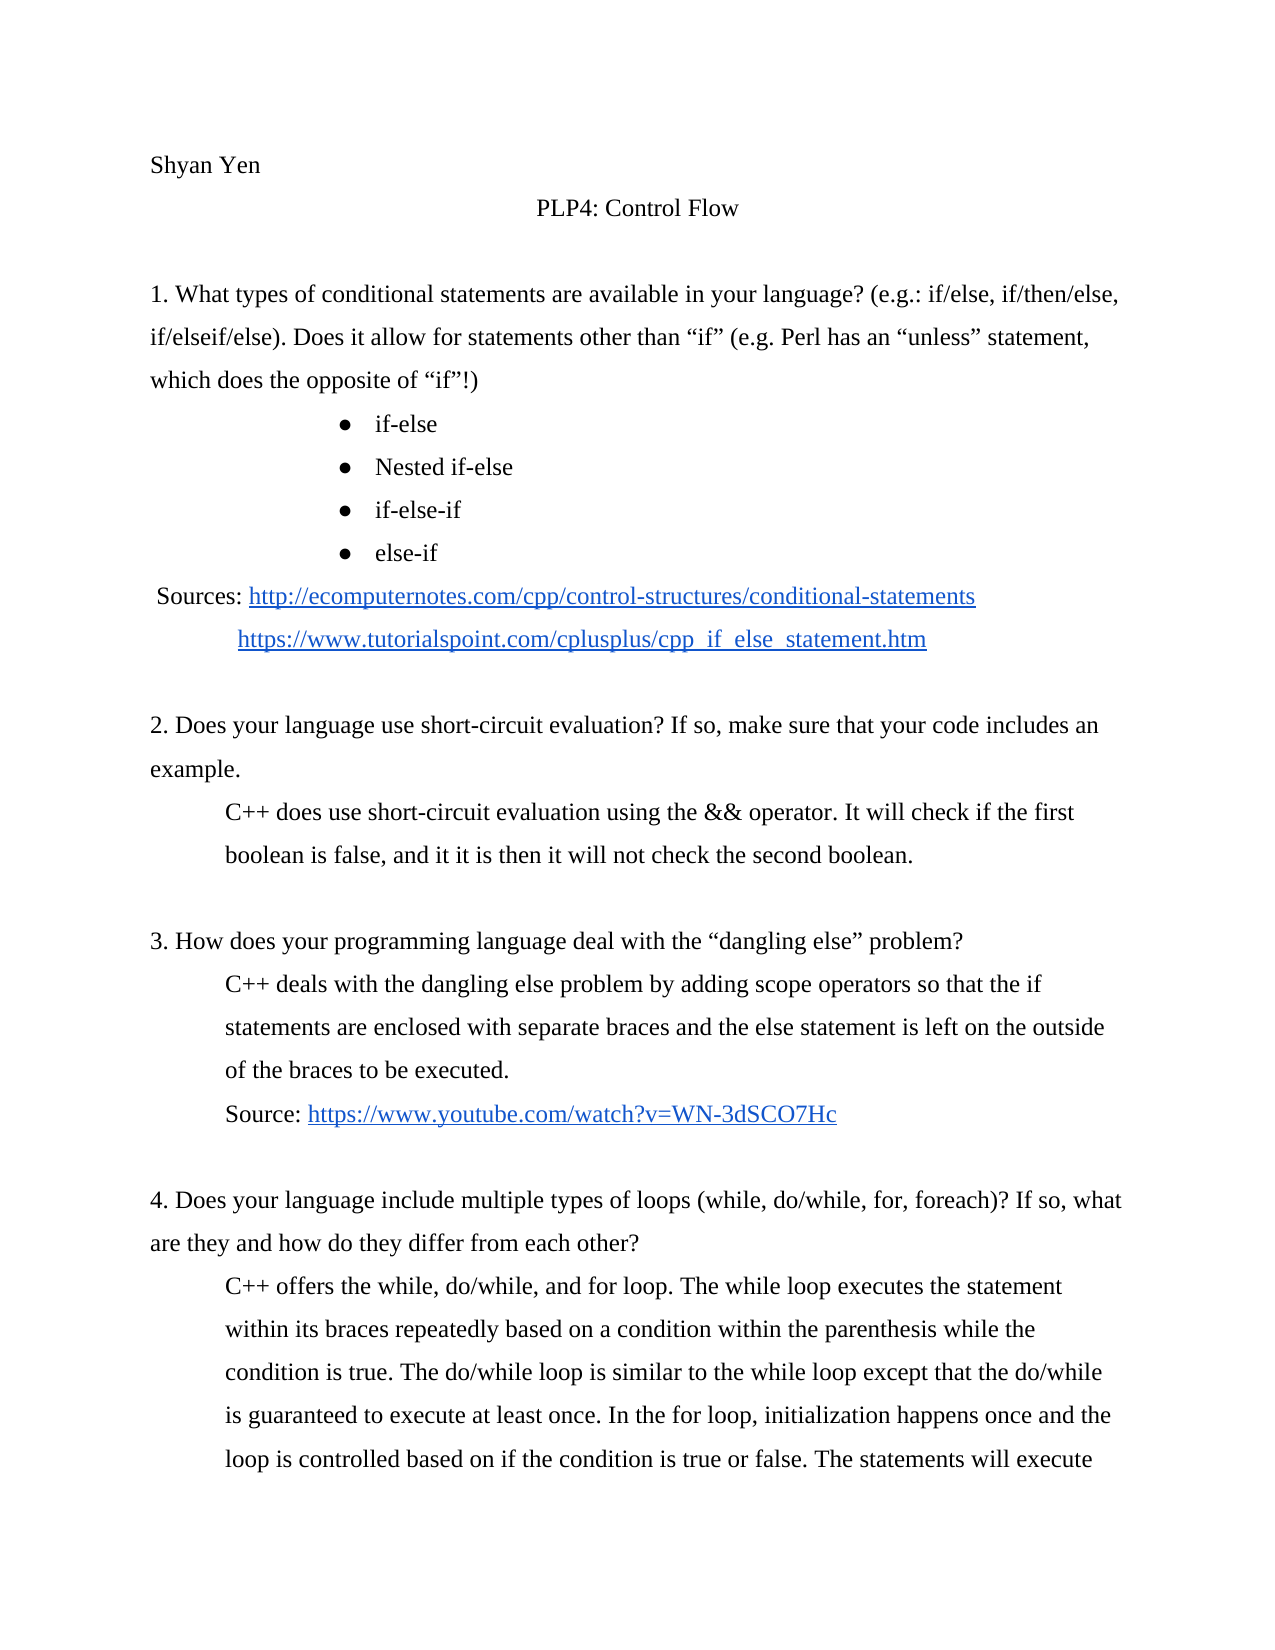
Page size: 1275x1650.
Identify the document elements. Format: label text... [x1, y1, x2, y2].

text boolean is false, and it it is then it will not check the second boolean. [150, 840, 1125, 869]
text Source: https://www.youtube.com/watch?v=WN-3dSCO7Hc [225, 1099, 1125, 1127]
text C++ deals with the dangling else problem by adding scope operators so that the if [150, 969, 1125, 998]
text of the braces to be executed. [225, 1056, 1125, 1084]
text 3. How does your programming language deal with the “dangling else” problem? [150, 926, 1125, 955]
list else-if [337, 538, 1125, 567]
text 4. Does your language include multiple types of loops (while, do/while, for, foreach)? If so, what are they and how do they differ from each other? [150, 1185, 1125, 1257]
list if-else-if [337, 495, 1125, 524]
text 1. What types of conditional statements are available in your language? (e.g.: if/else, if/then/else, if/elseif/else). Does it allow for statements other than “if” (e.g. Perl has an “unless” statement, which does the opposite of “if”!) [150, 279, 1125, 394]
text C++ does use short-circuit evaluation using the && operator. It will check if the first [150, 797, 1125, 826]
list Nested if-else [337, 452, 1125, 481]
text Sources: http://ecomputernotes.com/cpp/control-structures/conditional-statements [150, 581, 1125, 610]
text statements are enclosed with separate braces and the else statement is left on the outside [150, 1012, 1125, 1041]
list if-else [337, 409, 1125, 437]
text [225, 1357, 1125, 1472]
text within its braces repeatedly based on a condition within the parenthesis while the [150, 1314, 1125, 1343]
text PLP4: Control Flow [150, 193, 1125, 222]
text Shyan Yen [150, 150, 1125, 179]
text 2. Does your language use short-circuit evaluation? If so, make sure that your code includes an example. [150, 711, 1125, 782]
text https://www.tutorialspoint.com/cplusplus/cpp_if_else_statement.htm [150, 624, 1125, 653]
text C++ offers the while, do/while, and for loop. The while loop executes the statement [150, 1271, 1125, 1300]
